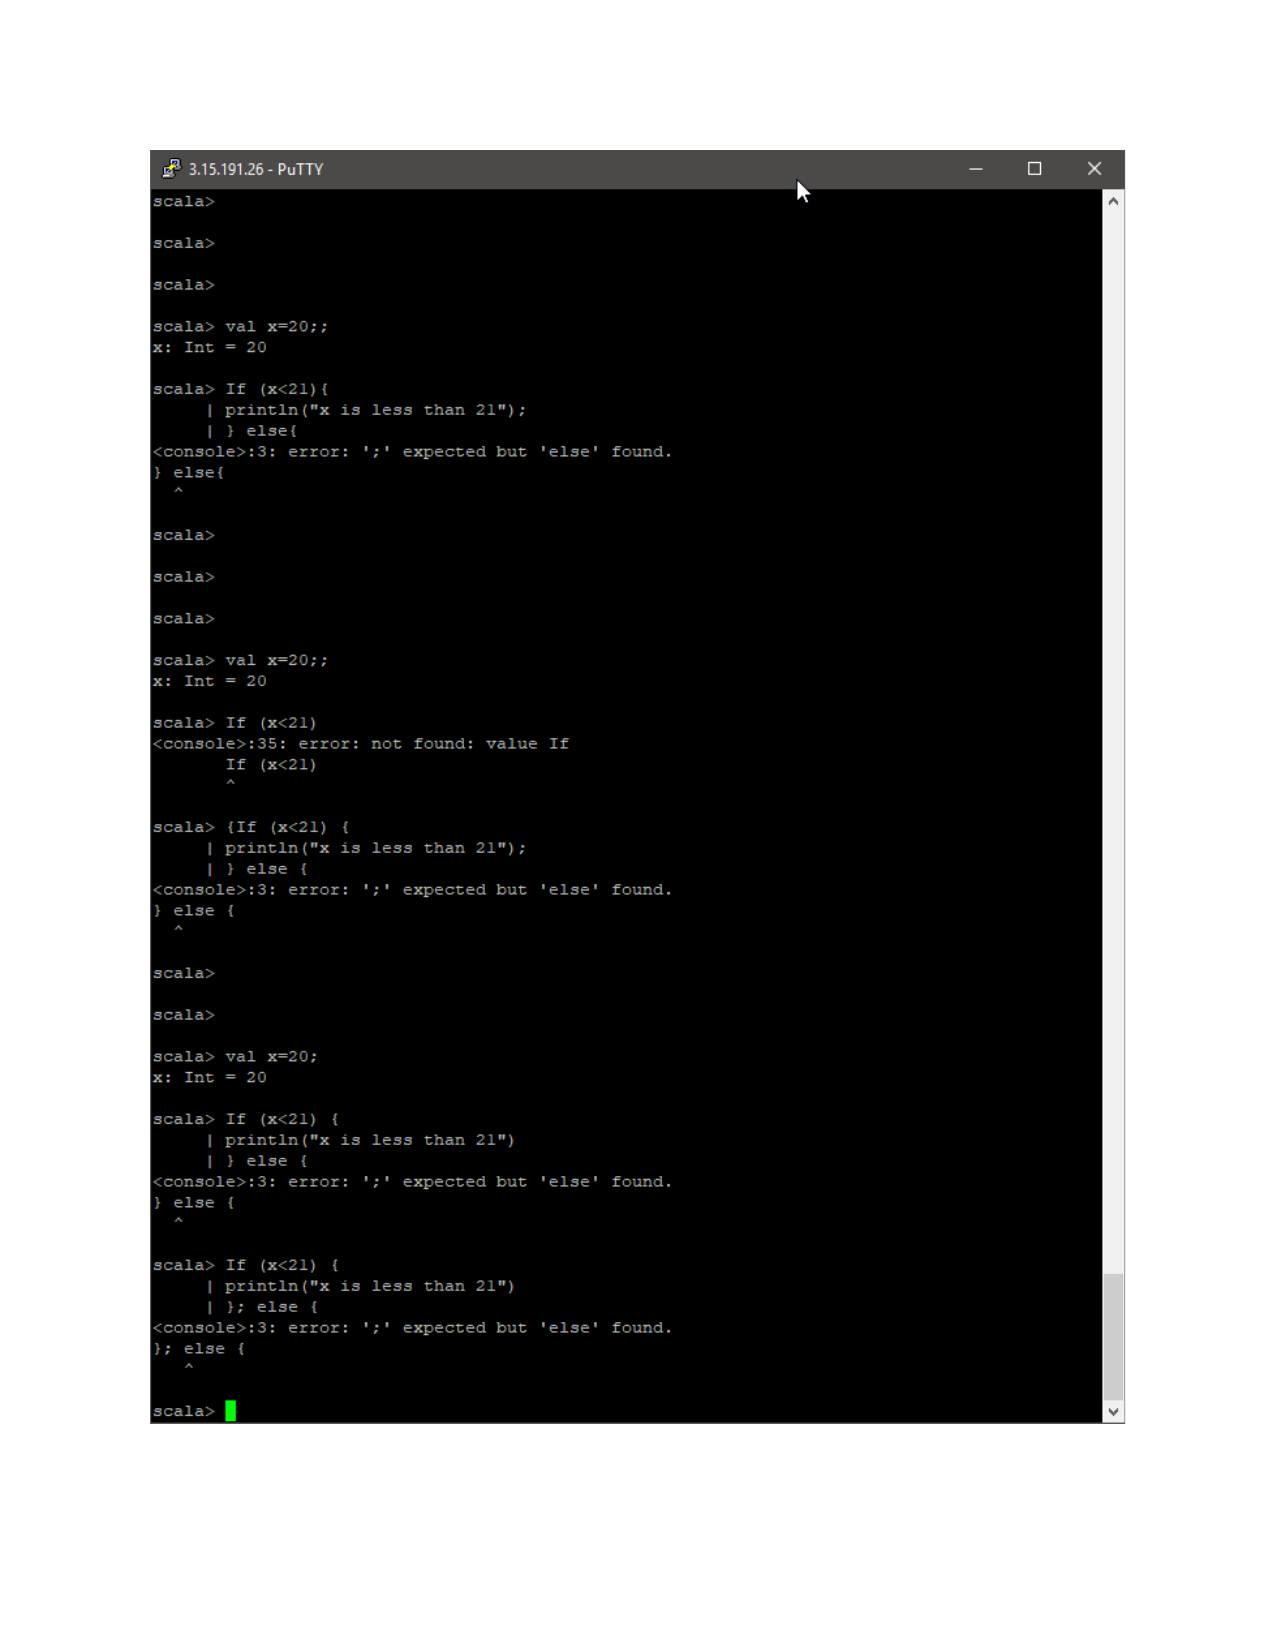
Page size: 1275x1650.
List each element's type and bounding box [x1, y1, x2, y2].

picture [150, 150, 1125, 1424]
